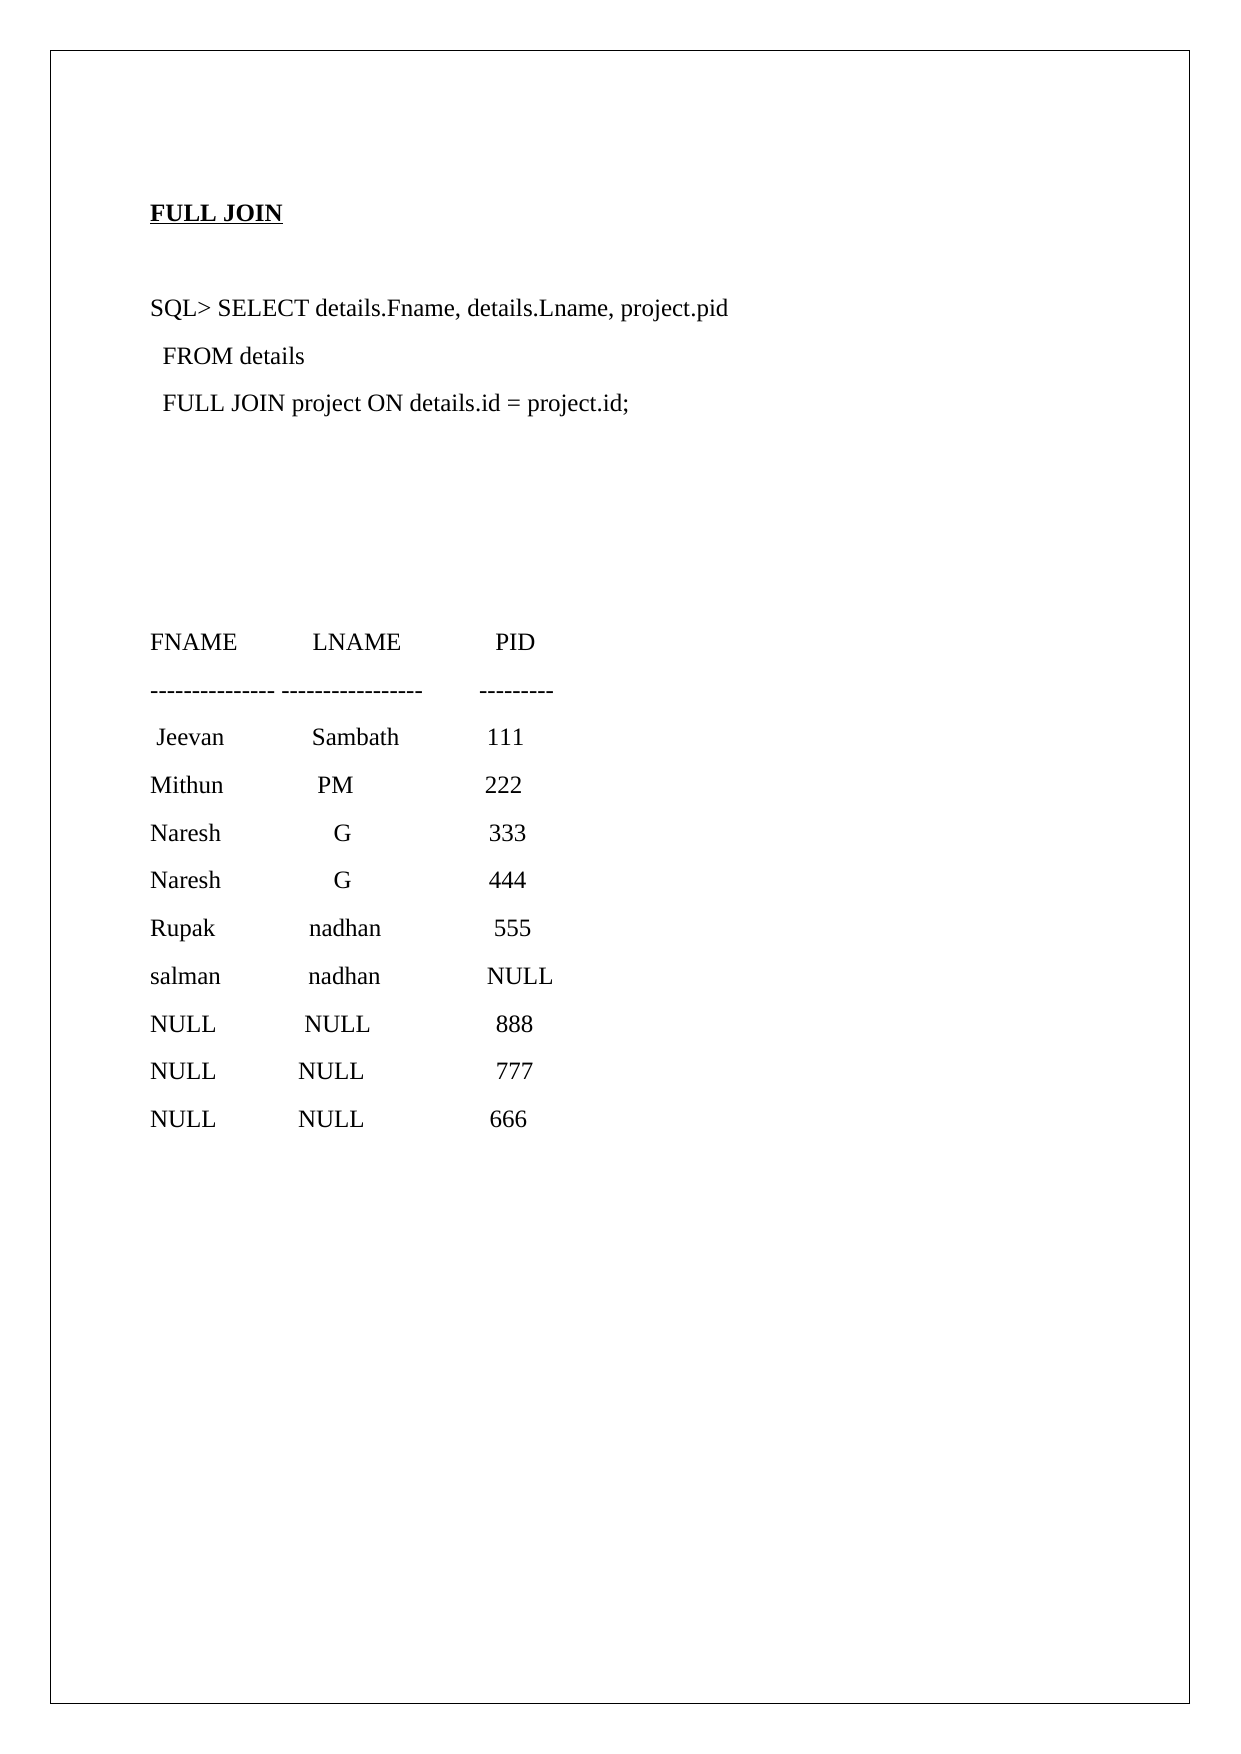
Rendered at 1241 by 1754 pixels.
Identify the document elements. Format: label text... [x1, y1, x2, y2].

text FROM details [150, 341, 1090, 369]
text salman nadhan NULL [150, 961, 1090, 990]
text NULL NULL 888 [150, 1009, 1090, 1037]
text NULL NULL 777 [150, 1056, 1090, 1085]
text FULL JOIN project ON details.id = project.id; [150, 388, 1090, 417]
text Mithun PM 222 [150, 770, 1090, 799]
text Jeevan Sambath 111 [150, 722, 1090, 751]
text Naresh G 444 [150, 866, 1090, 894]
text FNAME LNAME PID [150, 627, 1090, 656]
text Naresh G 333 [150, 818, 1090, 847]
text SQL> SELECT details.Fname, details.Lname, project.pid [150, 293, 1090, 322]
text --------------- ----------------- --------- [150, 675, 1090, 703]
text Rupak nadhan 555 [150, 913, 1090, 942]
text FULL JOIN [150, 198, 1090, 226]
text NULL NULL 666 [150, 1104, 1090, 1133]
